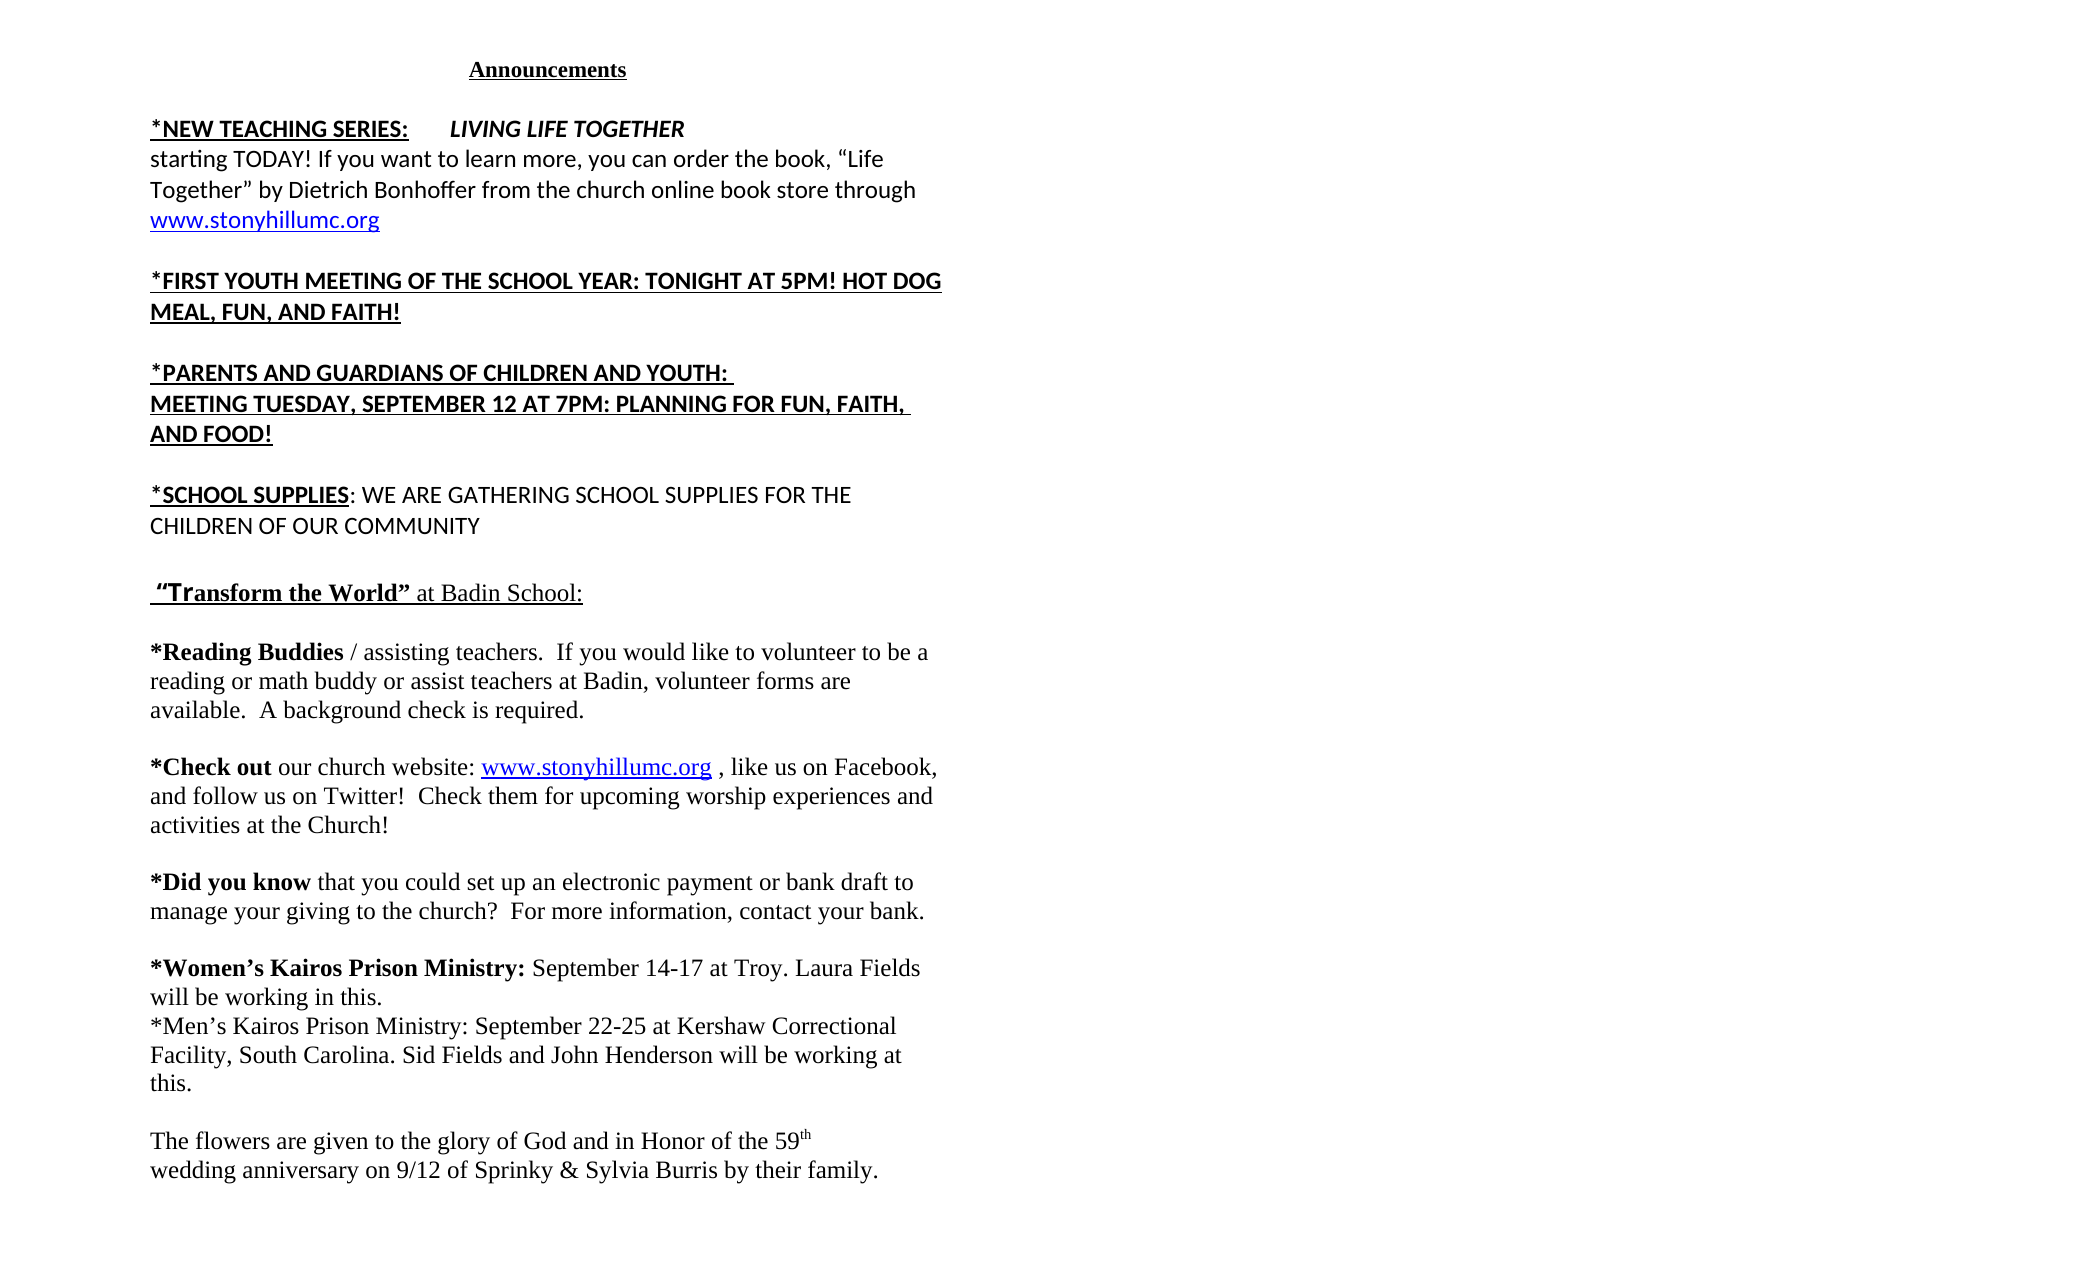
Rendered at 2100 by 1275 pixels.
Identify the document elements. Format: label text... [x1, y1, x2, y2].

text *PARENTS AND GUARDIANS OF CHILDREN AND YOUTH: [150, 357, 945, 388]
text Announcements [150, 56, 945, 83]
text *Women’s Kairos Prison Ministry: September 14-17 at Troy. Laura Fields will be working in this. [150, 953, 945, 1011]
text MEETING TUESDAY, SEPTEMBER 12 AT 7PM: PLANNING FOR FUN, FAITH, AND FOOD! [150, 388, 945, 449]
text *Men’s Kairos Prison Ministry: September 22-25 at Kershaw Correctional Facility, South Carolina. Sid Fields and John Henderson will be working at this. [150, 1011, 945, 1097]
text *NEW TEACHING SERIES: LIVING LIFE TOGETHER [150, 113, 945, 144]
text wedding anniversary on 9/12 of Sprinky & Sylvia Burris by their family. [150, 1155, 945, 1183]
text *Did you know that you could set up an electronic payment or bank draft to manage your giving to the church? For more information, contact your bank. [150, 867, 945, 925]
text *Check out our church website: www.stonyhillumc.org , like us on Facebook, and follow us on Twitter! Check them for upcoming worship experiences and activities at the Church! [150, 752, 945, 838]
text starting TODAY! If you want to learn more, you can order the book, “Life Together” by Dietrich Bonhoffer from the church online book store through www.stonyhillumc.org [150, 144, 945, 235]
text The flowers are given to the glory of God and in Honor of the 59th [150, 1126, 945, 1155]
text *FIRST YOUTH MEETING OF THE SCHOOL YEAR: TONIGHT AT 5PM! HOT DOG MEAL, FUN, AND FAITH! [150, 266, 945, 327]
text *Reading Buddies / assisting teachers. If you would like to volunteer to be a reading or math buddy or assist teachers at Badin, volunteer forms are available. A background check is required. [150, 637, 945, 723]
text “Transform the World” at Badin School: [150, 574, 945, 608]
text *SCHOOL SUPPLIES: WE ARE GATHERING SCHOOL SUPPLIES FOR THE CHILDREN OF OUR COMMUNITY [150, 479, 945, 540]
